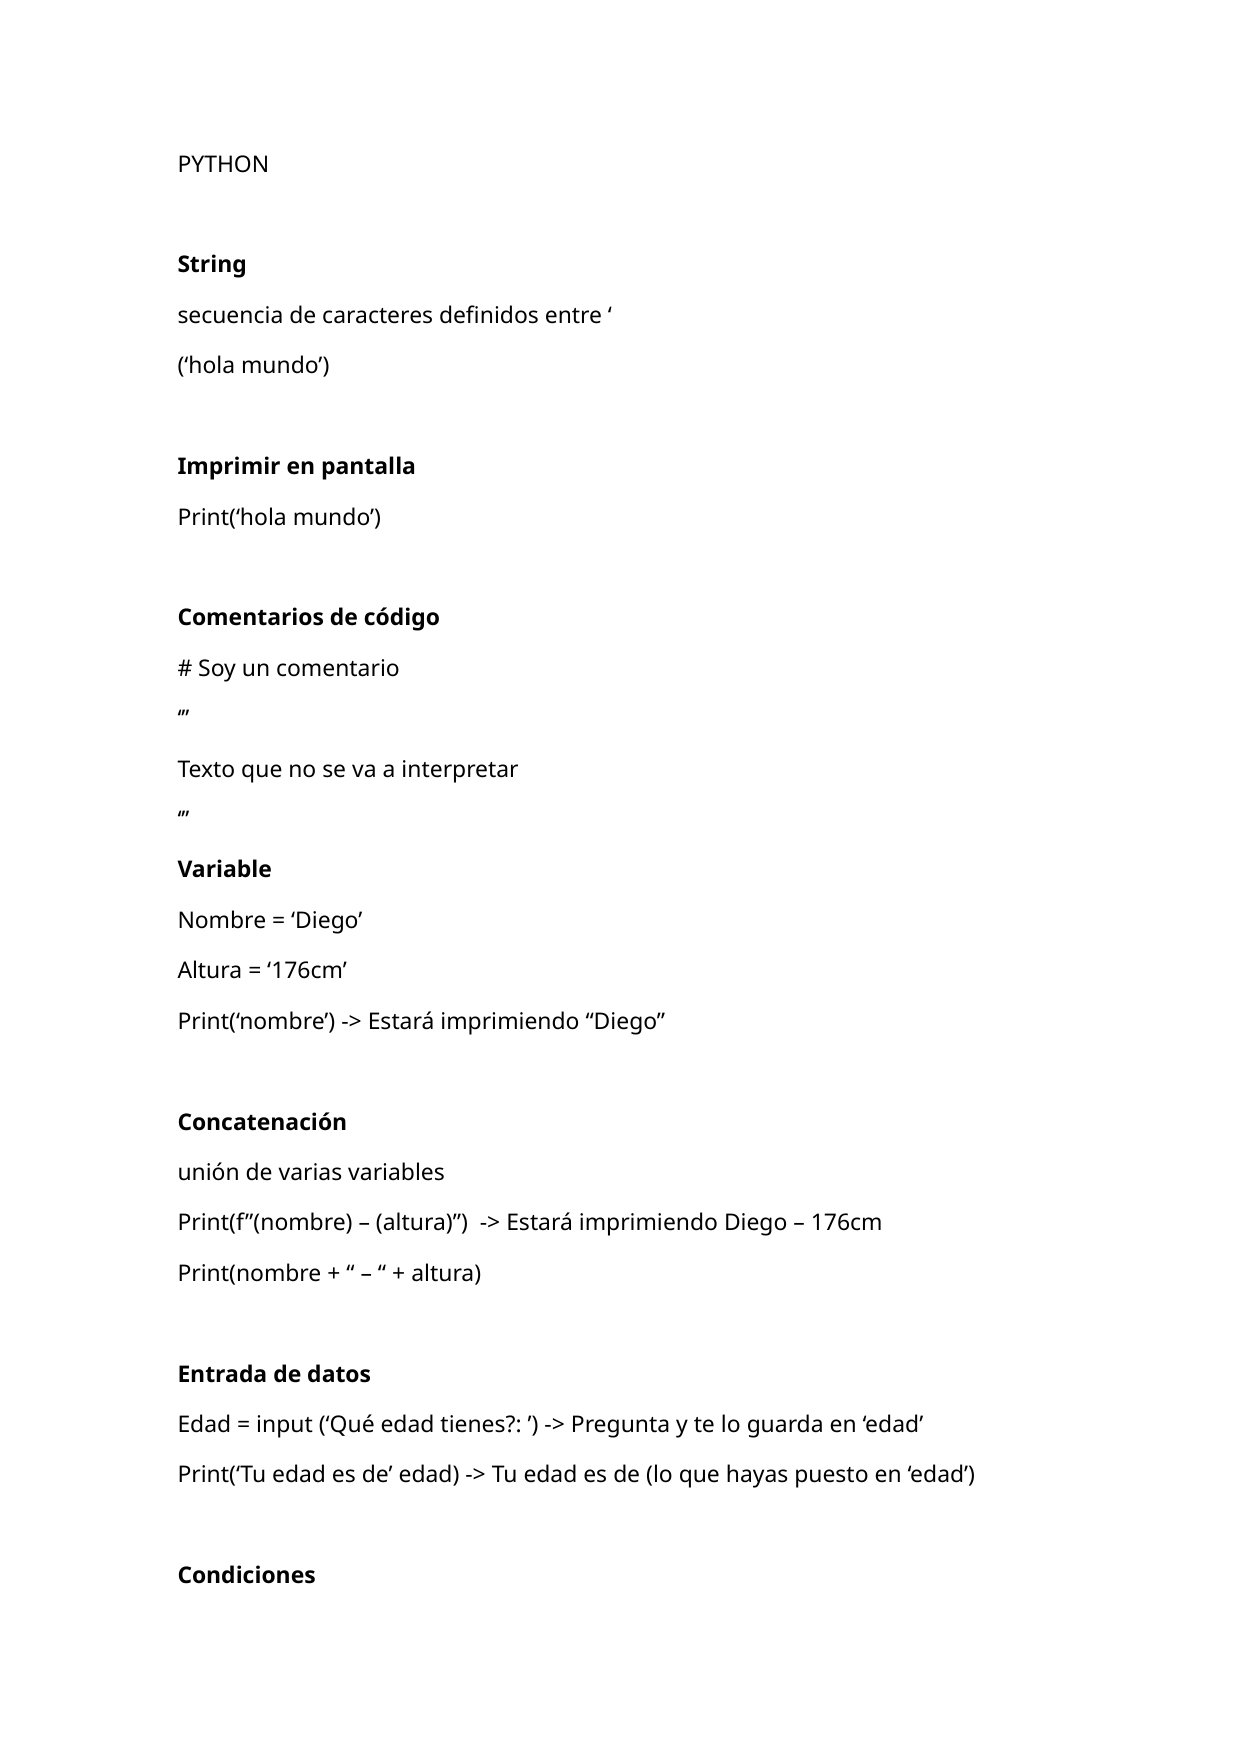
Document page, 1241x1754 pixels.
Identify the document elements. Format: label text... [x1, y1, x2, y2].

text Imprimir en pantalla [177, 450, 1063, 481]
text ‘’’ [177, 702, 1063, 733]
text Print(‘Tu edad es de’ edad) -> Tu edad es de (lo que hayas puesto en ‘edad’) [177, 1458, 1063, 1490]
text (‘hola mundo’) [177, 349, 1063, 381]
text Edad = input (‘Qué edad tienes?: ’) -> Pregunta y te lo guarda en ‘edad’ [177, 1408, 1063, 1439]
text PYTHON [177, 148, 1063, 179]
text String [177, 248, 1063, 280]
text Comentarios de código [177, 601, 1063, 633]
text Variable [177, 853, 1063, 885]
text Altura = ‘176cm’ [177, 954, 1063, 986]
text Print(‘nombre’) -> Estará imprimiendo “Diego” [177, 1005, 1063, 1036]
text ‘’’ [177, 803, 1063, 834]
text Nombre = ‘Diego’ [177, 904, 1063, 935]
text # Soy un comentario [177, 652, 1063, 683]
text Texto que no se va a interpretar [177, 753, 1063, 784]
text Entrada de datos [177, 1358, 1063, 1389]
text Concatenación [177, 1106, 1063, 1137]
text unión de varias variables [177, 1156, 1063, 1187]
text Print(f”(nombre) – (altura)”) -> Estará imprimiendo Diego – 176cm [177, 1206, 1063, 1238]
text secuencia de caracteres definidos entre ‘ [177, 299, 1063, 330]
text Print(‘hola mundo’) [177, 501, 1063, 532]
text Condiciones [177, 1559, 1063, 1591]
text Print(nombre + “ – “ + altura) [177, 1257, 1063, 1288]
